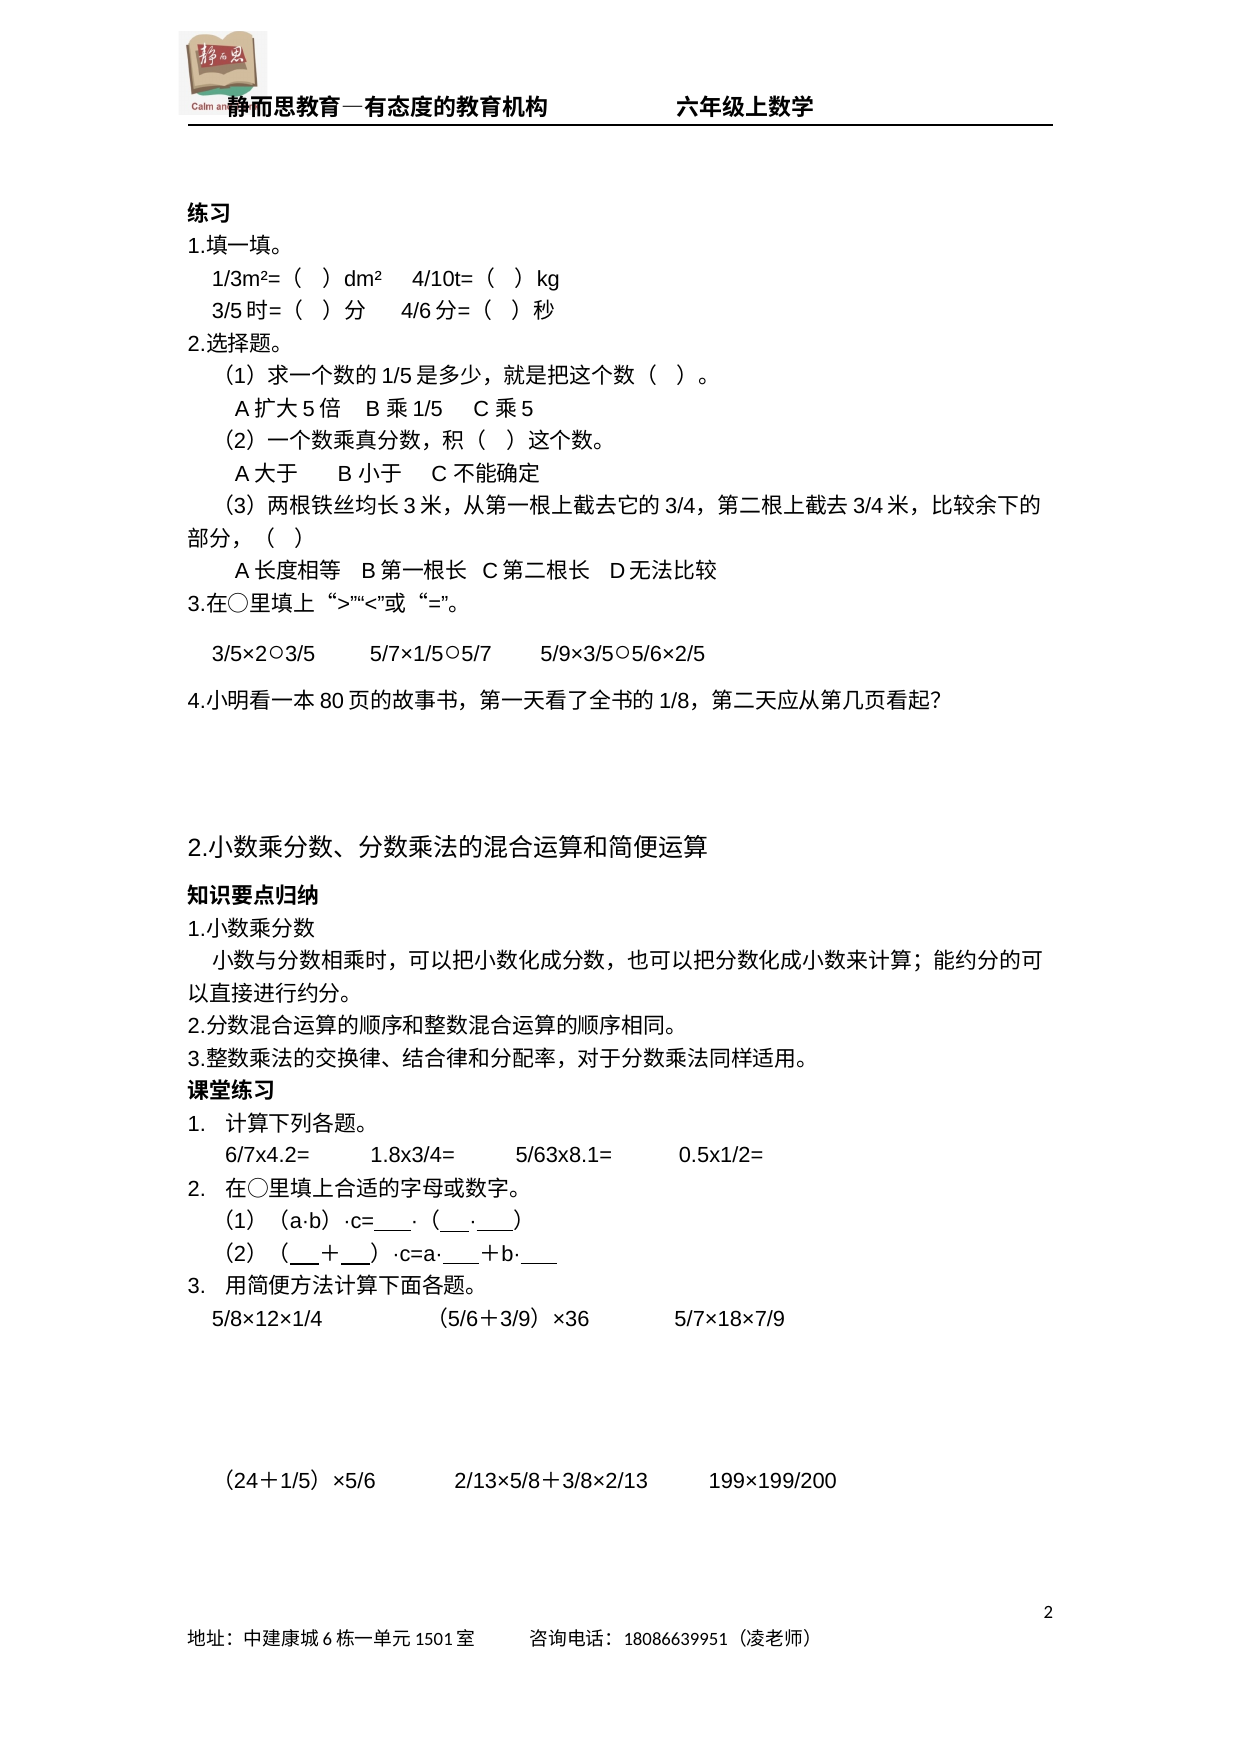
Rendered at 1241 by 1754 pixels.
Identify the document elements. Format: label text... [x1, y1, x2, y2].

text 知识要点归纳 [187, 878, 1053, 911]
text （24＋1/5）×5/6 2/13×5/8＋3/8×2/13 199×199/200 [187, 1463, 1053, 1496]
text 1/3m²=（ ）dm² 4/10t=（ ）kg [187, 261, 1053, 293]
list 在○里填上合适的字母或数字。 [187, 1171, 1053, 1203]
list 6/7x4.2= 1.8x3/4= 5/63x8.1= 0.5x1/2= [225, 1138, 1053, 1171]
text 1.小数乘分数 [187, 911, 1053, 943]
text 小数与分数相乘时，可以把小数化成分数，也可以把分数化成小数来计算；能约分的可以直接进行约分。 [187, 943, 1053, 1008]
text A长度相等 B第一根长 C第二根长 D无法比较 [187, 553, 1053, 586]
text 2.分数混合运算的顺序和整数混合运算的顺序相同。 [187, 1008, 1053, 1041]
text 2.选择题。 [187, 326, 1053, 358]
text 课堂练习 [187, 1073, 1053, 1106]
text 2.小数乘分数、分数乘法的混合运算和简便运算 [187, 813, 1053, 878]
text A 扩大5倍 B 乘1/5 C 乘5 [187, 391, 1053, 423]
text 4.小明看一本80页的故事书，第一天看了全书的1/8，第二天应从第几页看起？ [187, 683, 1053, 716]
text （1）（a·b）·c= ·（ · ） [187, 1203, 1053, 1236]
text 练习 [187, 196, 1053, 228]
text （2）一个数乘真分数，积（ ）这个数。 [187, 423, 1053, 456]
text 3.在○里填上“>”“<”或“=”。 [187, 586, 1053, 618]
text 3/5时=（ ）分 4/6分=（ ）秒 [187, 293, 1053, 326]
text A 大于 B 小于 C 不能确定 [187, 456, 1053, 488]
picture [178, 31, 268, 115]
text 3/5×2○3/5 5/7×1/5○5/7 5/9×3/5○5/6×2/5 [187, 618, 1053, 683]
text 1.填一填。 [187, 228, 1053, 261]
text （1）求一个数的1/5是多少，就是把这个数（ ）。 [187, 358, 1053, 391]
text （2）（ ＋ ）·c=a· ＋b· [187, 1236, 1053, 1268]
text （3）两根铁丝均长3米，从第一根上截去它的3/4，第二根上截去3/4米，比较余下的部分，（ ） [187, 488, 1053, 553]
list 用简便方法计算下面各题。 [187, 1268, 1053, 1301]
text 3.整数乘法的交换律、结合律和分配率，对于分数乘法同样适用。 [187, 1041, 1053, 1073]
list 计算下列各题。 [187, 1106, 1053, 1138]
text 5/8×12×1/4 （5/6＋3/9）×36 5/7×18×7/9 [187, 1301, 1053, 1333]
